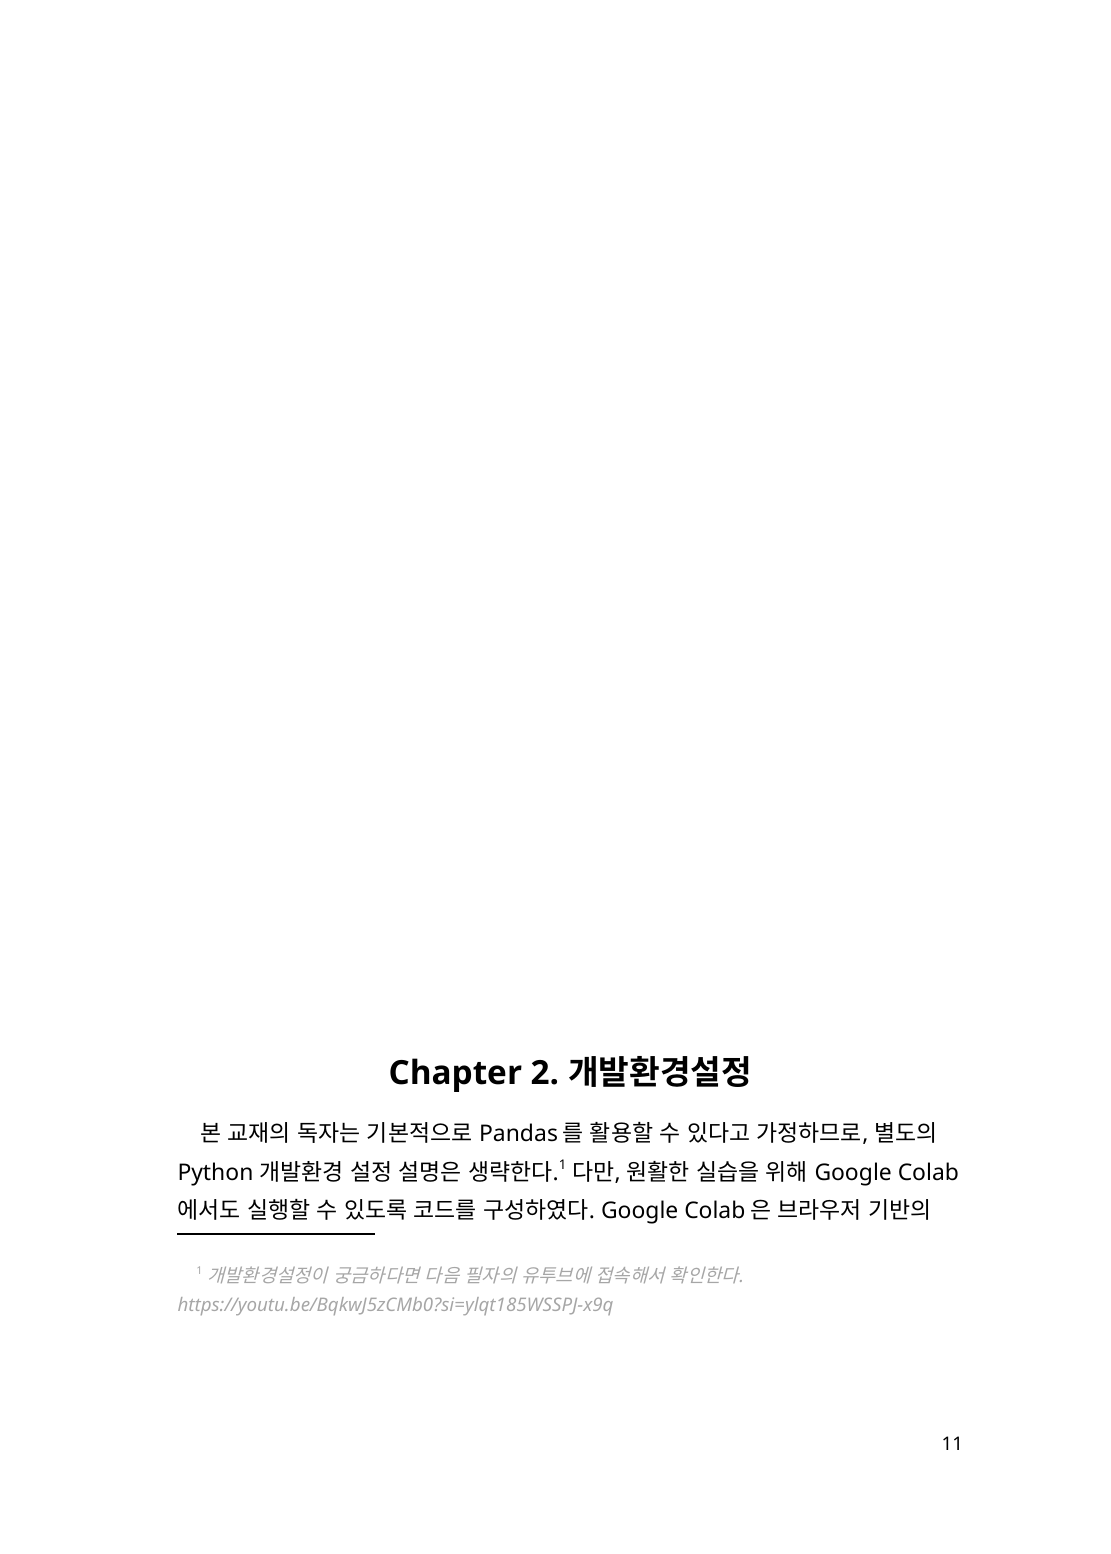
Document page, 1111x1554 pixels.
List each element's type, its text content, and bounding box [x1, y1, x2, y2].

subtitle Chapter 2. 개발환경설정 [177, 1046, 963, 1094]
